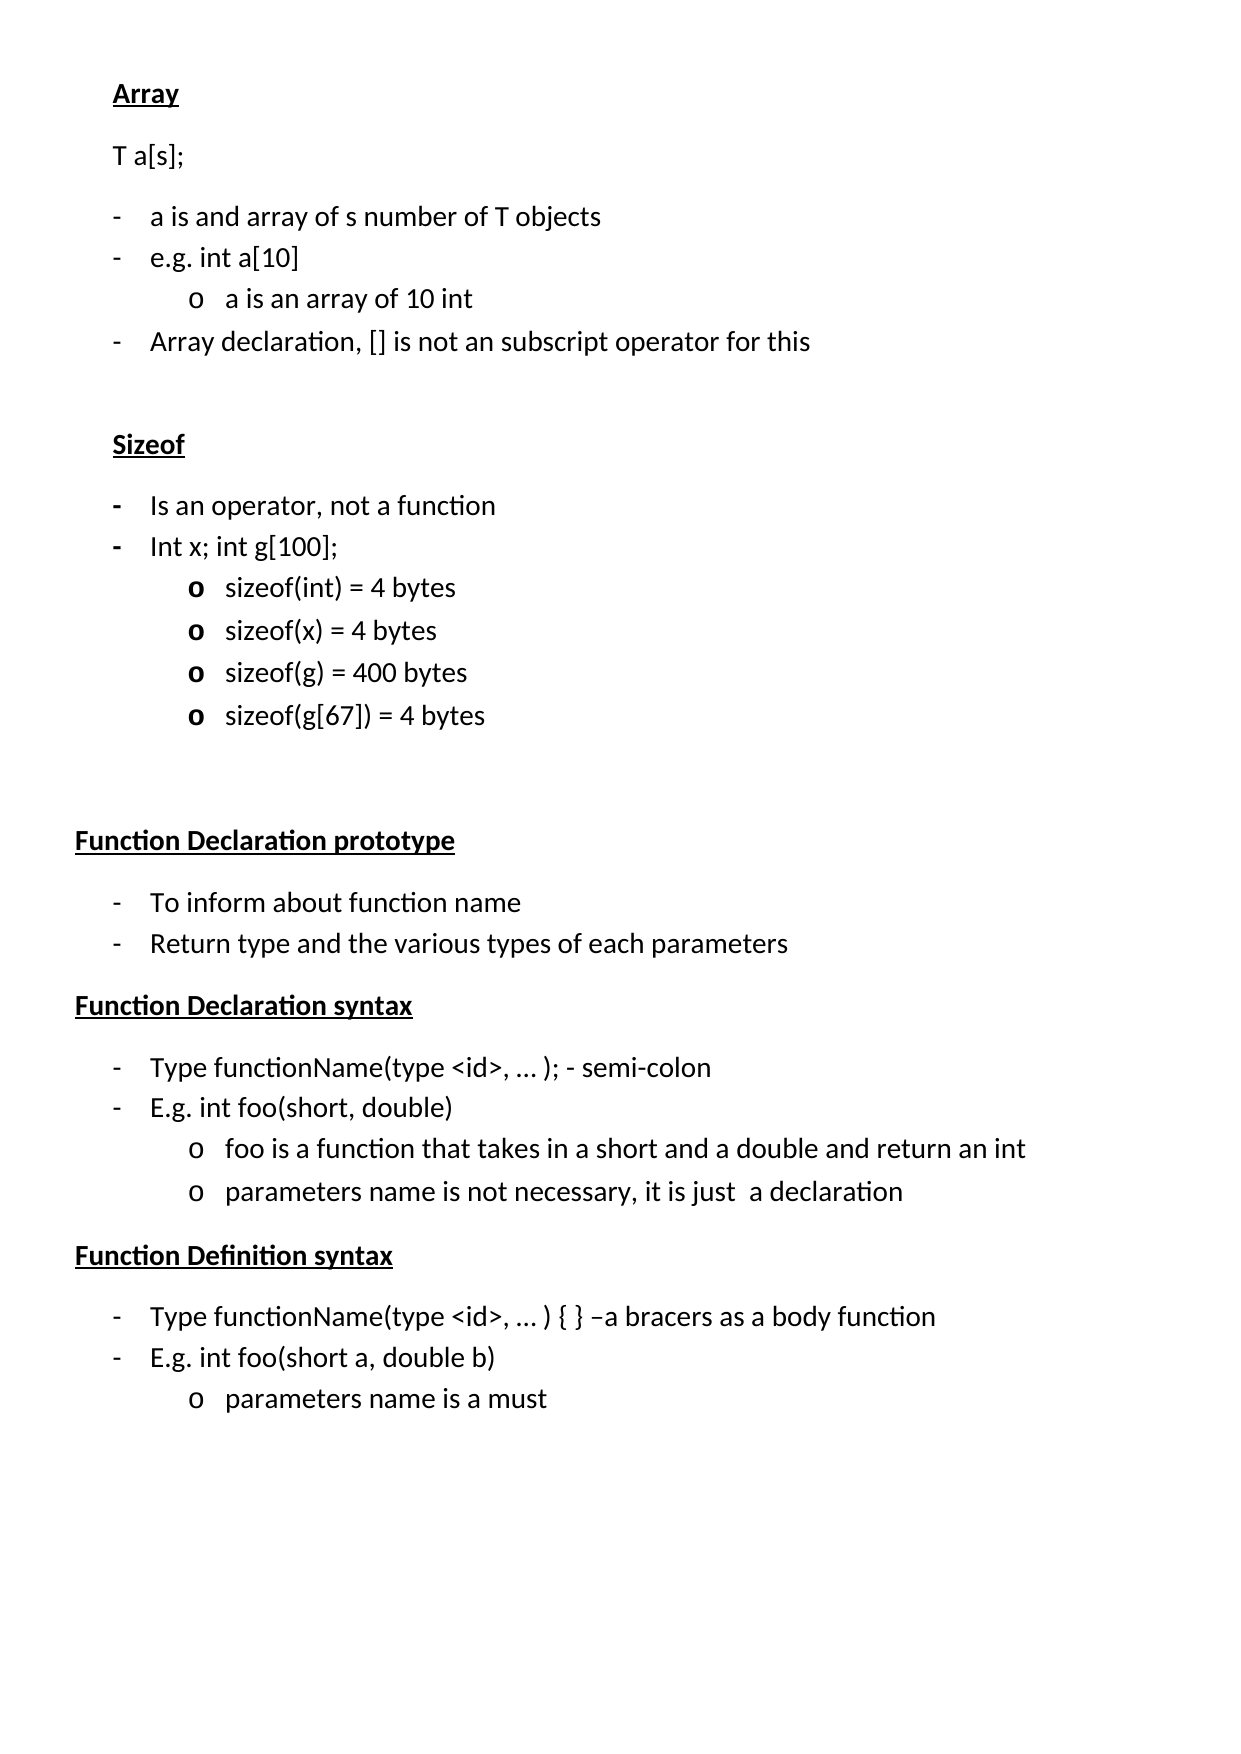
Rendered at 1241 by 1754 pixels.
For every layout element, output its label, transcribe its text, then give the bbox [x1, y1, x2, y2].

list a is an array of 10 int [187, 280, 1165, 317]
list foo is a function that takes in a short and a double and return an int [187, 1131, 1165, 1168]
list Return type and the various types of each parameters [112, 925, 1165, 961]
text Function Declaration syntax [75, 987, 1165, 1022]
list Is an operator, not a function [112, 487, 1165, 523]
list e.g. int a[10] [112, 239, 1165, 275]
list sizeof(int) = 4 bytes [187, 569, 1165, 606]
text Function Declaration prototype [75, 822, 1165, 858]
list a is and array of s number of T objects [112, 198, 1165, 234]
text Sizeof [112, 426, 1165, 461]
list To inform about function name [112, 884, 1165, 920]
list parameters name is a must [187, 1380, 1165, 1417]
list sizeof(x) = 4 bytes [187, 612, 1165, 649]
text Function Definition syntax [75, 1237, 1165, 1272]
text T a[s]; [112, 137, 1165, 172]
list sizeof(g) = 400 bytes [187, 654, 1165, 692]
list Type functionName(type <id>, … ); - semi-colon [112, 1049, 1165, 1084]
list Type functionName(type <id>, … ) { } –a bracers as a body function [112, 1298, 1165, 1334]
list Int x; int g[100]; [112, 528, 1165, 564]
text Array [112, 75, 1165, 111]
list E.g. int foo(short, double) [112, 1089, 1165, 1125]
list parameters name is not necessary, it is just a declaration [187, 1173, 1165, 1210]
list E.g. int foo(short a, double b) [112, 1339, 1165, 1375]
list Array declaration, [] is not an subscript operator for this [112, 323, 1165, 359]
list sizeof(g[67]) = 4 bytes [187, 697, 1165, 734]
